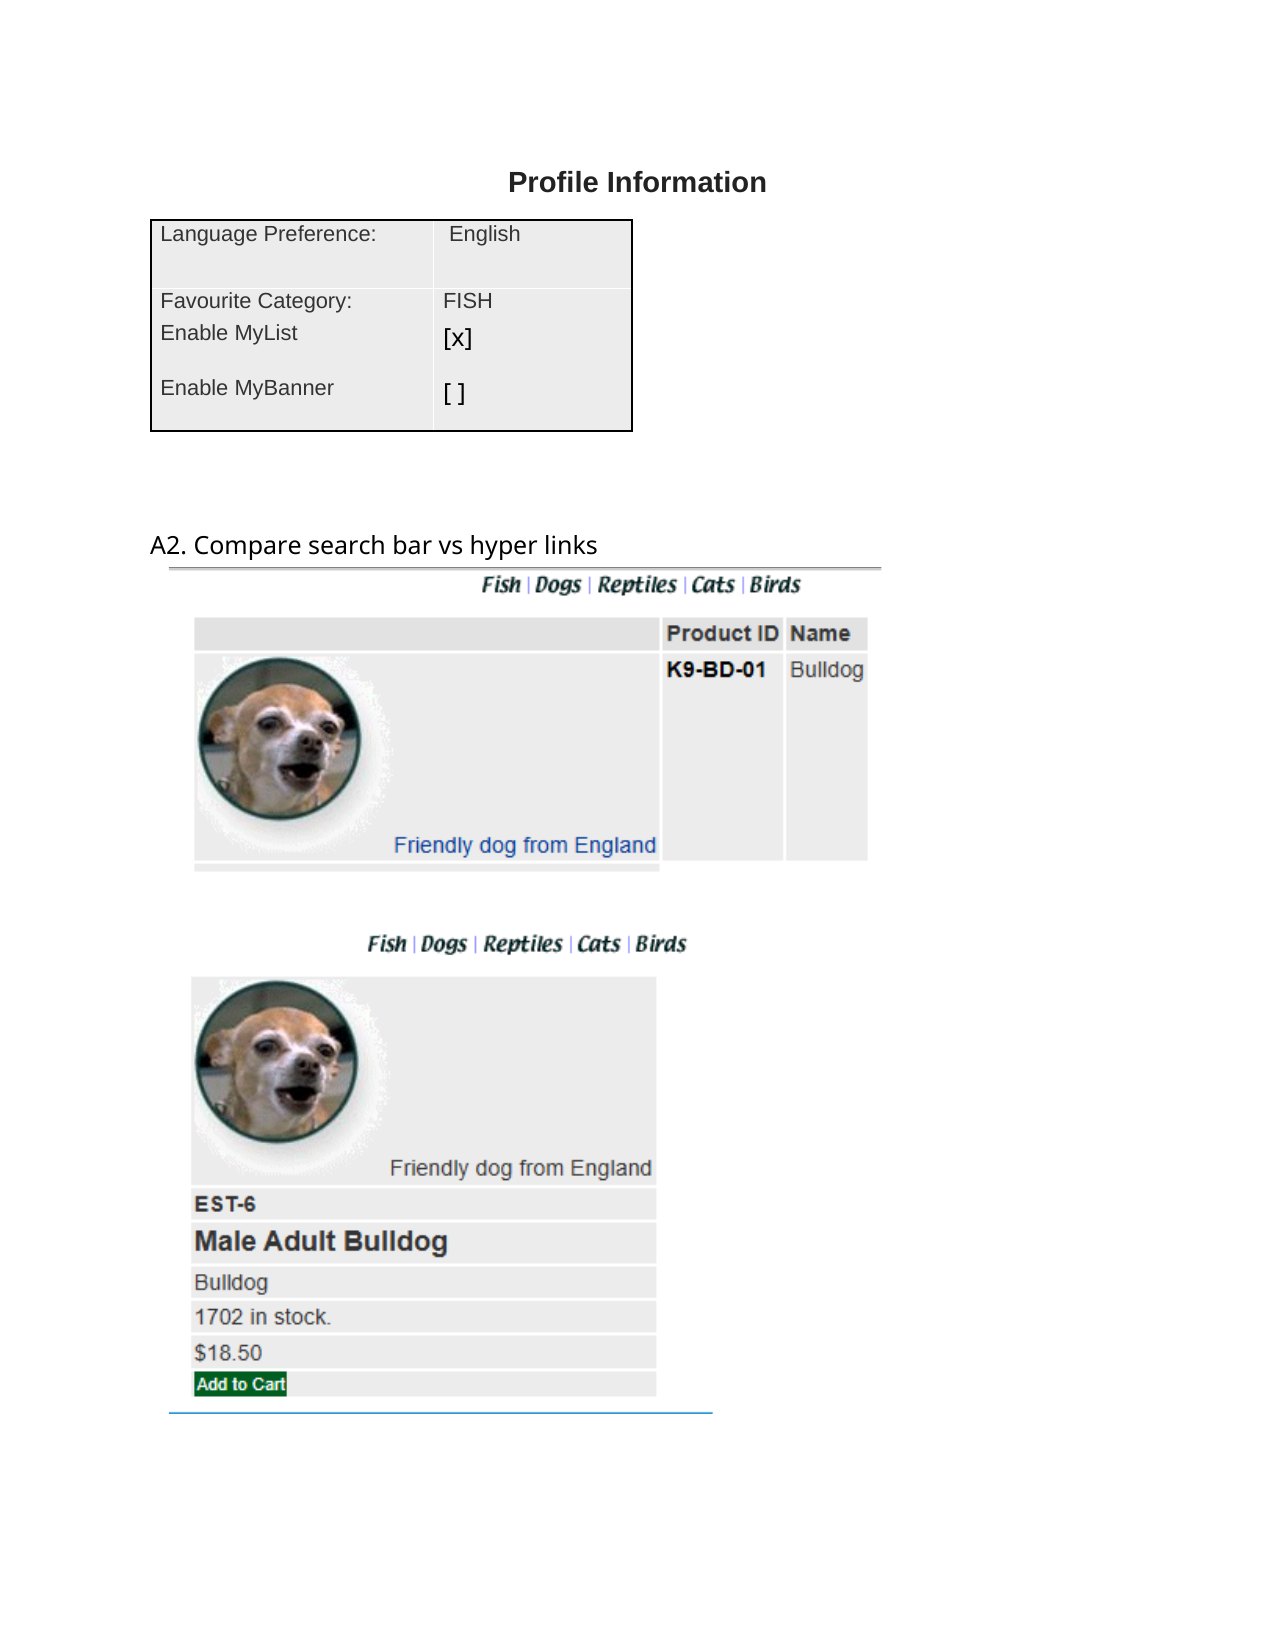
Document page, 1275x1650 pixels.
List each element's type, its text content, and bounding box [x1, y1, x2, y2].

table_header English [434, 221, 631, 288]
subtitle Profile Information [150, 165, 1125, 199]
table_cell [ ] [434, 375, 631, 430]
table_cell Favourite Category: [152, 289, 433, 320]
table_cell FISH [434, 289, 631, 320]
table_cell [x] [434, 320, 631, 375]
text A2. Compare search bar vs hyper links [150, 527, 1125, 562]
table_cell Enable MyList [152, 320, 433, 375]
table_cell Enable MyBanner [152, 375, 433, 430]
table_header Language Preference: [152, 221, 433, 288]
